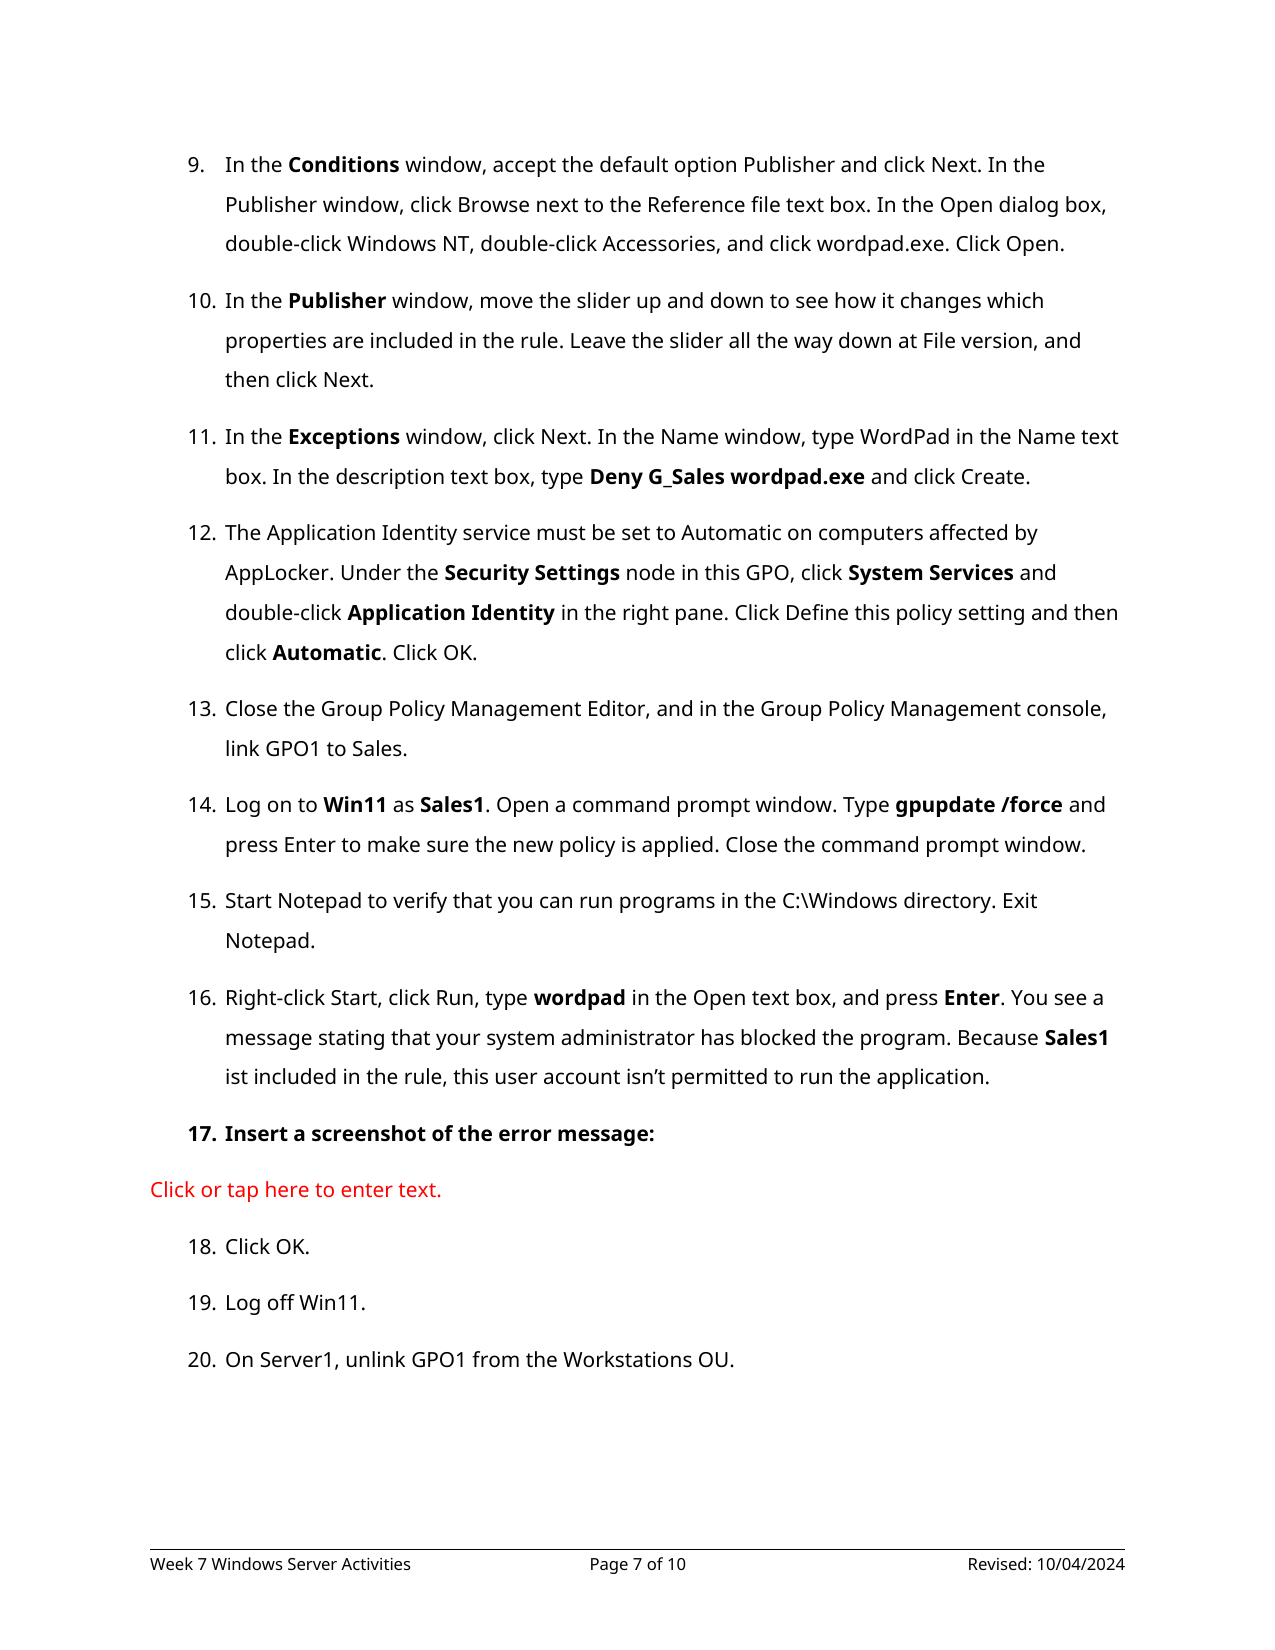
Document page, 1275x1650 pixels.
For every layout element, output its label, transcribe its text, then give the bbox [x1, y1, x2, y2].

list Log on to Win11 as Sales1. Open a command prompt window. Type gpupdate /force and press Enter to make sure the new policy is applied. Close the command prompt window. [187, 790, 1125, 859]
list Close the Group Policy Management Editor, and in the Group Policy Management console, link GPO1 to Sales. [187, 694, 1125, 762]
list On Server1, unlink GPO1 from the Workstations OU. [187, 1345, 1125, 1373]
list In the Conditions window, accept the default option Publisher and click Next. In the Publisher window, click Browse next to the Reference file text box. In the Open dialog box, double-click Windows NT, double-click Accessories, and click wordpad.exe. Click Open. [187, 150, 1125, 258]
list Log off Win11. [187, 1288, 1125, 1317]
list Start Notepad to verify that you can run programs in the C:\Windows directory. Exit Notepad. [187, 887, 1125, 955]
list In the Publisher window, move the slider up and down to see how it changes which properties are included in the rule. Leave the slider all the way down at File version, and then click Next. [187, 286, 1125, 394]
list The Application Identity service must be set to Automatic on computers affected by AppLocker. Under the Security Settings node in this GPO, click System Services and double-click Application Identity in the right pane. Click Define this policy setting and then click Automatic. Click OK. [187, 518, 1125, 666]
list Click OK. [187, 1232, 1125, 1260]
list Insert a screenshot of the error message: [187, 1119, 1125, 1147]
list Right-click Start, click Run, type wordpad in the Open text box, and press Enter. You see a message stating that your system administrator has blocked the program. Because Sales1 ist included in the rule, this user account isn’t permitted to run the application. [187, 983, 1125, 1091]
list In the Exceptions window, click Next. In the Name window, type WordPad in the Name text box. In the description text box, type Deny G_Sales wordpad.exe and click Create. [187, 422, 1125, 490]
